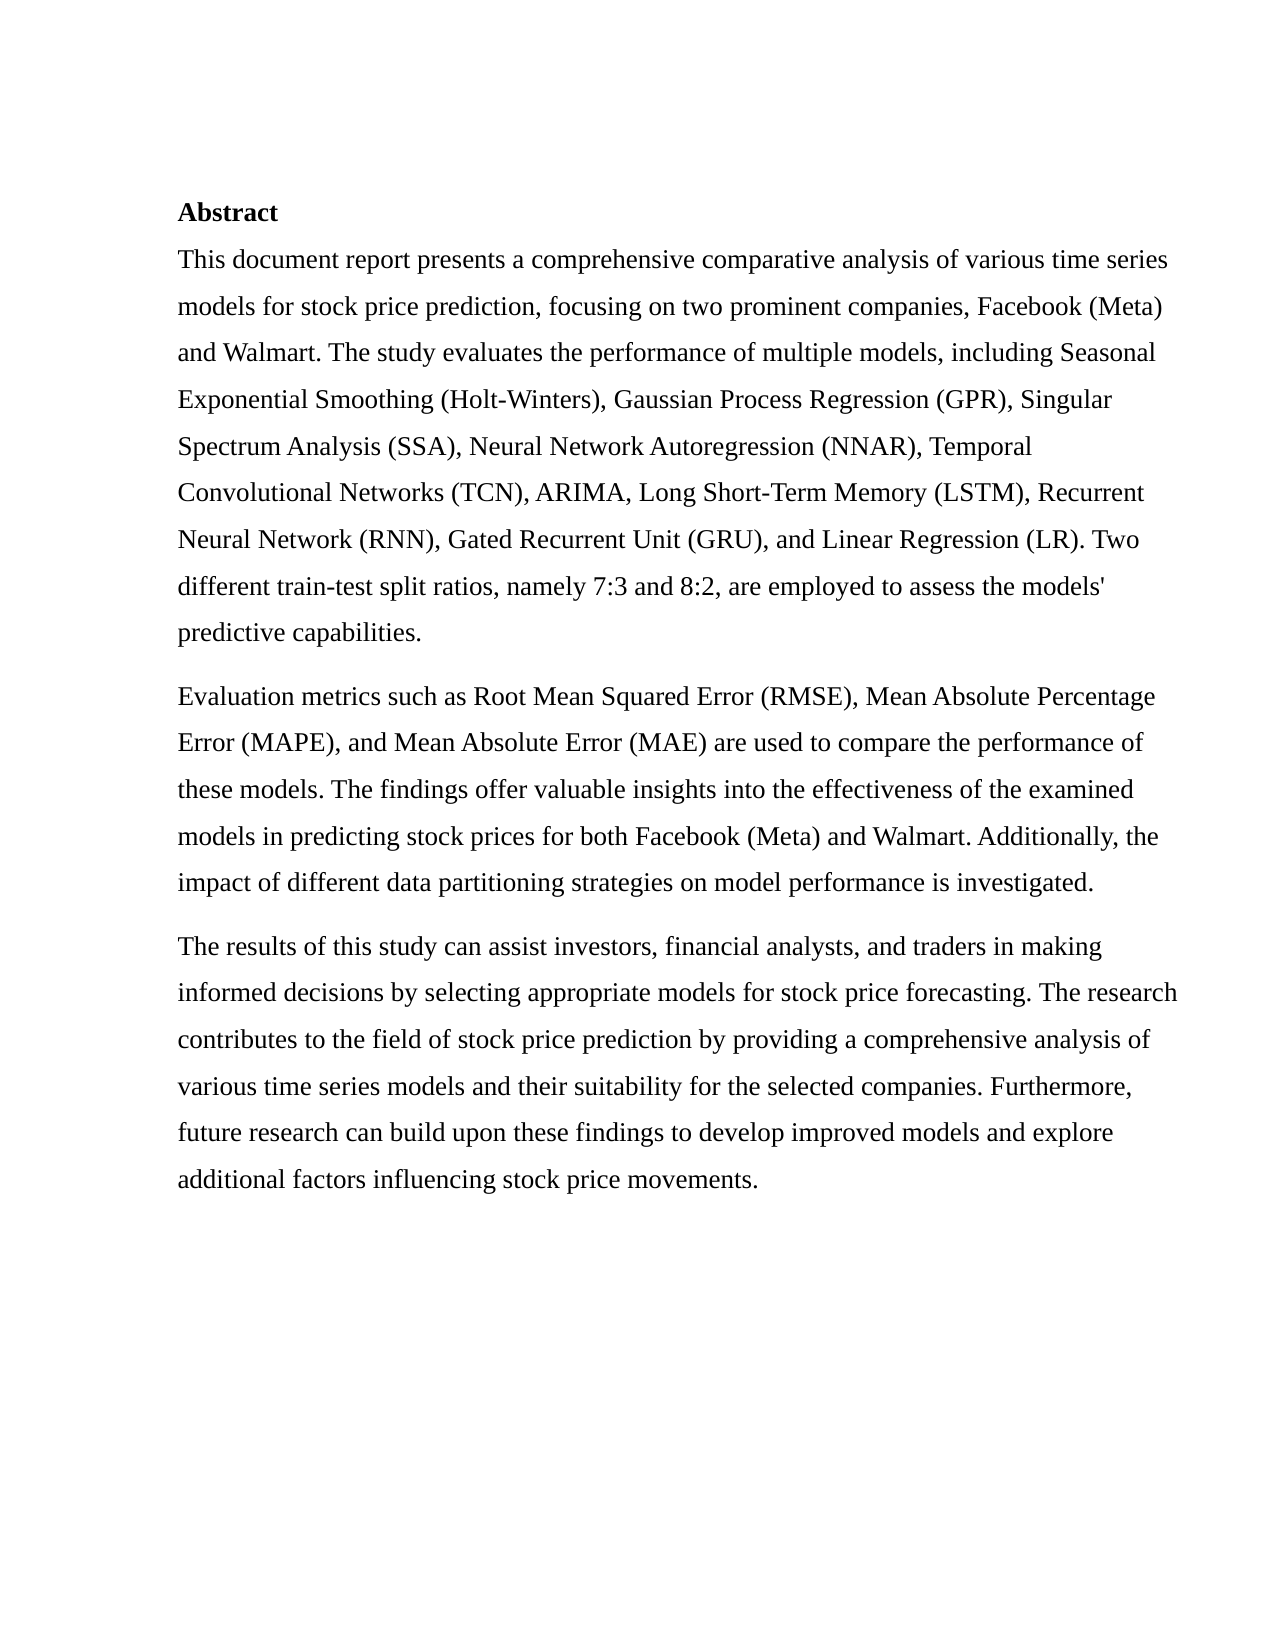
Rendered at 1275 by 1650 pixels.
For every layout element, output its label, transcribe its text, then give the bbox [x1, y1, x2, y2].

text The results of this study can assist investors, financial analysts, and traders in making informed decisions by selecting appropriate models for stock price forecasting. The research contributes to the field of stock price prediction by providing a comprehensive analysis of various time series models and their suitability for the selected companies. Furthermore, future research can build upon these findings to develop improved models and explore additional factors influencing stock price movements. [177, 930, 1186, 1194]
text Evaluation metrics such as Root Mean Squared Error (RMSE), Mean Absolute Percentage Error (MAPE), and Mean Absolute Error (MAE) are used to compare the performance of these models. The findings offer valuable insights into the effectiveness of the examined models in predicting stock prices for both Facebook (Meta) and Walmart. Additionally, the impact of different data partitioning strategies on model performance is investigated. [177, 680, 1186, 898]
text This document report presents a comprehensive comparative analysis of various time series models for stock price prediction, focusing on two prominent companies, Facebook (Meta) and Walmart. The study evaluates the performance of multiple models, including Seasonal Exponential Smoothing (Holt-Winters), Gaussian Process Regression (GPR), Singular Spectrum Analysis (SSA), Neural Network Autoregression (NNAR), Temporal Convolutional Networks (TCN), ARIMA, Long Short-Term Memory (LSTM), Recurrent Neural Network (RNN), Gated Recurrent Unit (GRU), and Linear Regression (LR). Two different train-test split ratios, namely 7:3 and 8:2, are employed to assess the models' predictive capabilities. [177, 243, 1186, 648]
subtitle Abstract [177, 197, 1186, 228]
